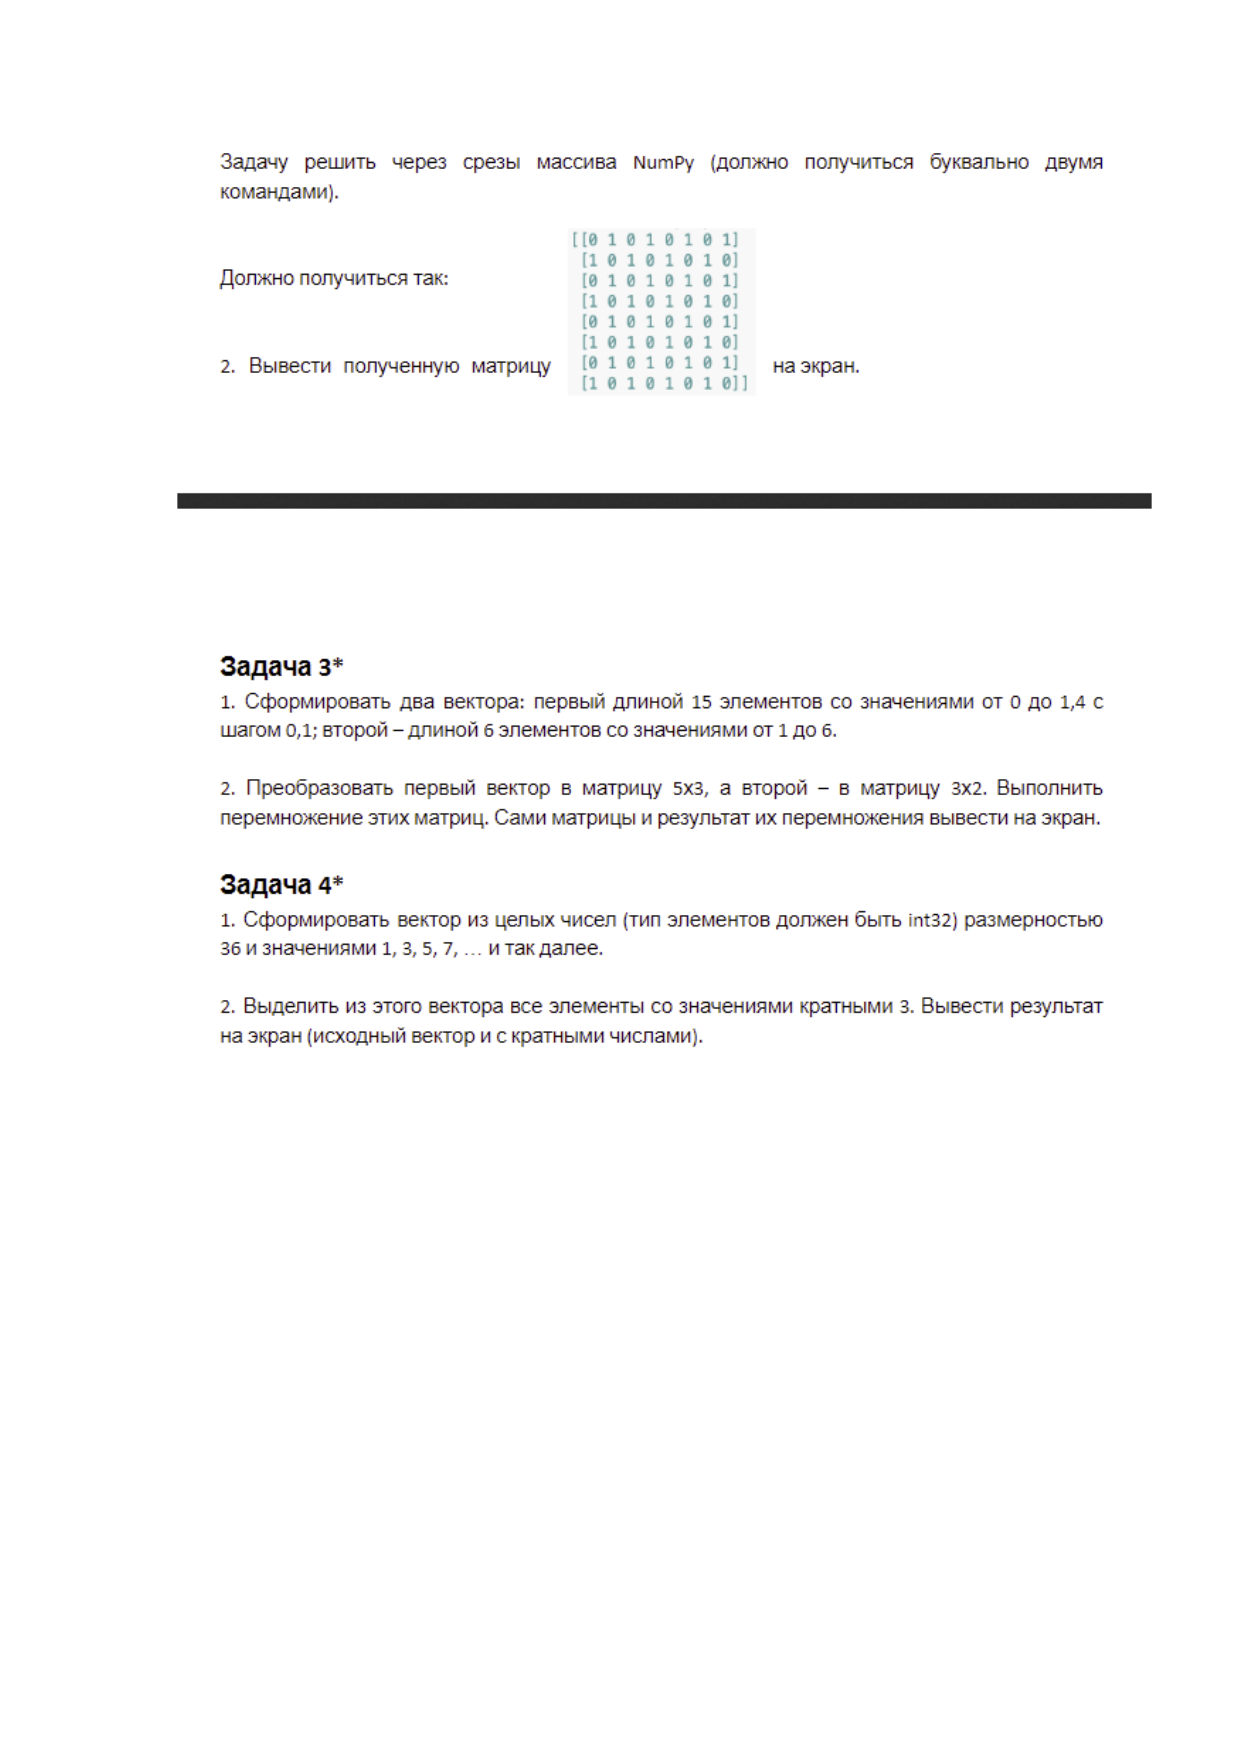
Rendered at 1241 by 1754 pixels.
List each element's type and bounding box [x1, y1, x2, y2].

picture [177, 118, 1152, 1084]
